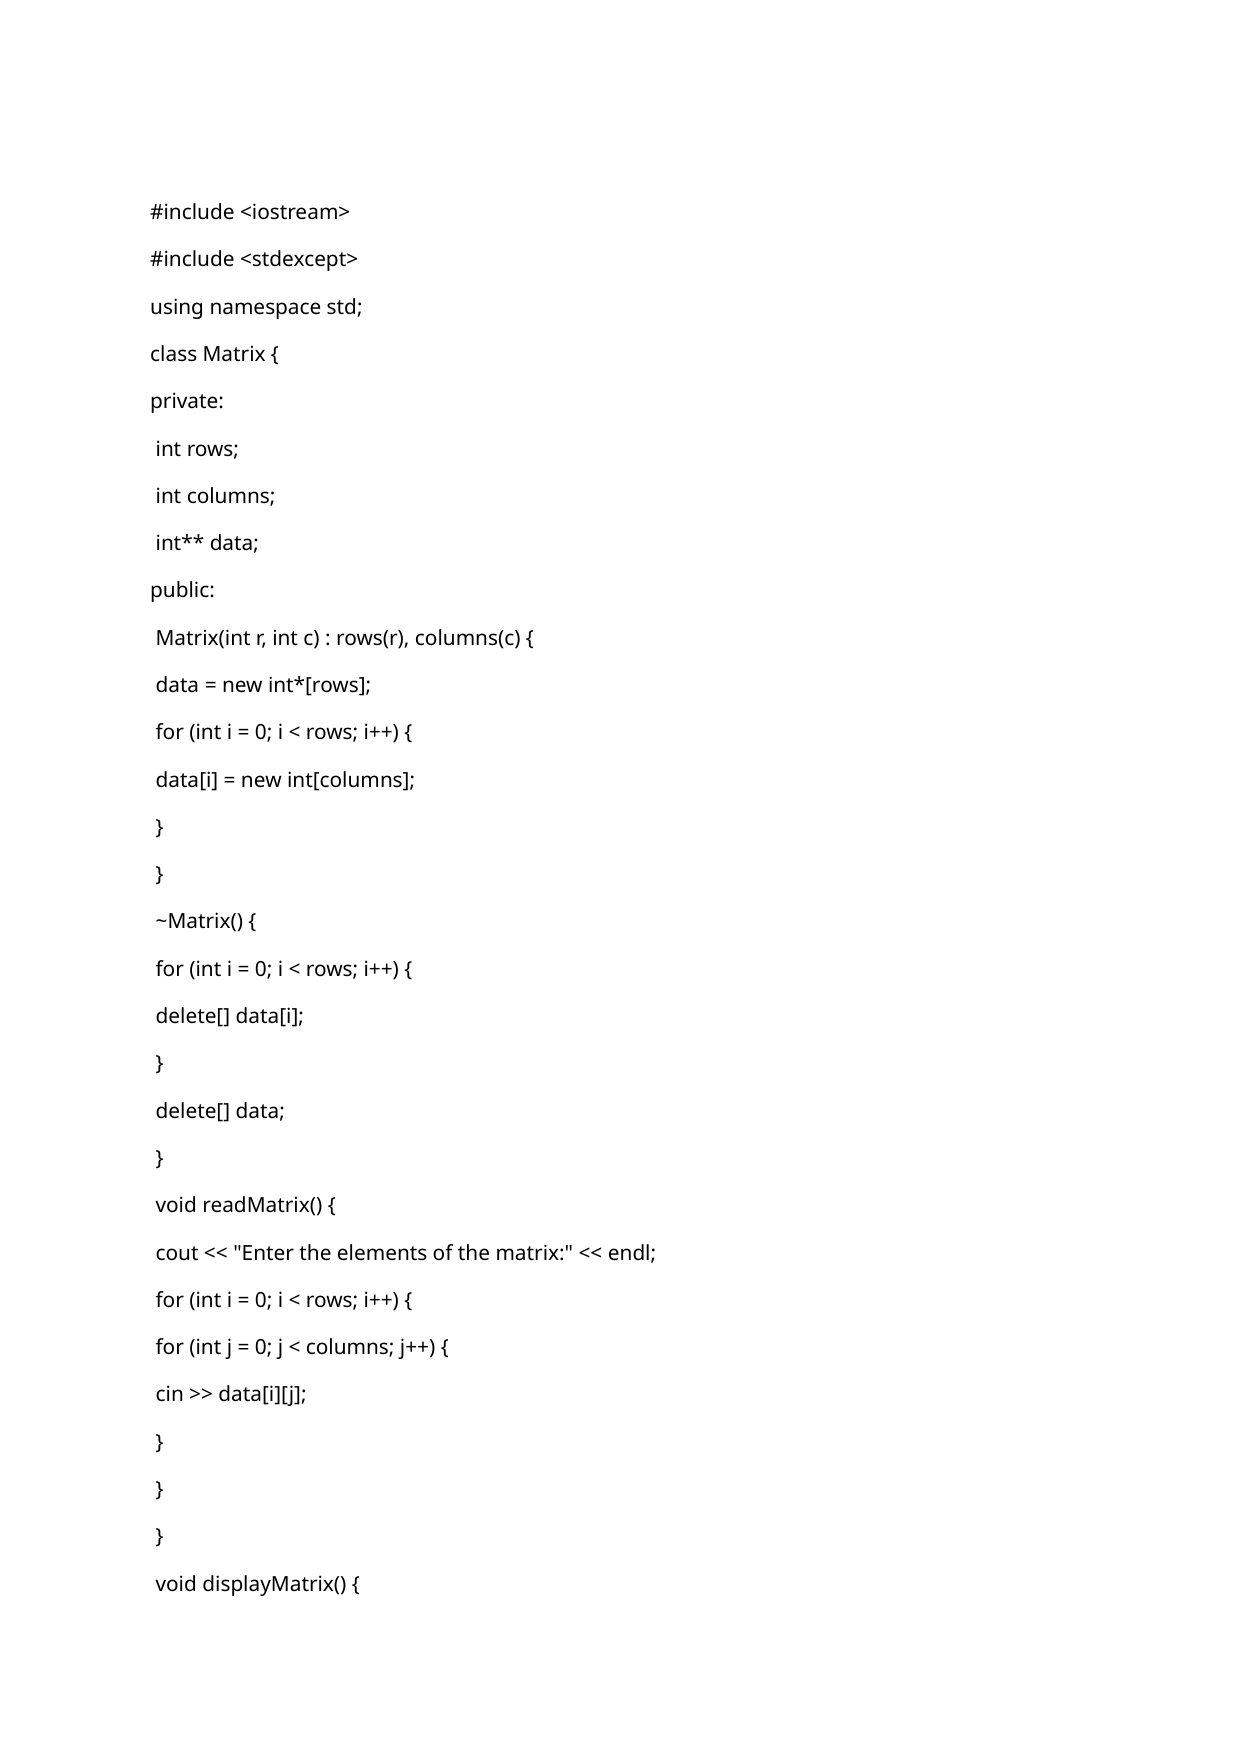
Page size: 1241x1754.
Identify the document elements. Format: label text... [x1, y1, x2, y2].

text } [150, 1143, 1090, 1172]
text } [150, 1474, 1090, 1503]
text cin >> data[i][j]; [150, 1379, 1090, 1408]
text void readMatrix() { [150, 1190, 1090, 1219]
text #include <iostream> [150, 197, 1090, 226]
text for (int j = 0; j < columns; j++) { [150, 1332, 1090, 1361]
text for (int i = 0; i < rows; i++) { [150, 717, 1090, 746]
text int** data; [150, 528, 1090, 557]
text private: [150, 386, 1090, 415]
text } [150, 1048, 1090, 1077]
text for (int i = 0; i < rows; i++) { [150, 1285, 1090, 1313]
text for (int i = 0; i < rows; i++) { [150, 954, 1090, 982]
text ~Matrix() { [150, 907, 1090, 935]
text using namespace std; [150, 292, 1090, 320]
text void displayMatrix() { [150, 1569, 1090, 1597]
text Matrix(int r, int c) : rows(r), columns(c) { [150, 623, 1090, 651]
text } [150, 812, 1090, 841]
text #include <stdexcept> [150, 244, 1090, 273]
text delete[] data; [150, 1096, 1090, 1124]
text int columns; [150, 481, 1090, 509]
text class Matrix { [150, 339, 1090, 368]
text data = new int*[rows]; [150, 670, 1090, 699]
text } [150, 859, 1090, 888]
text data[i] = new int[columns]; [150, 765, 1090, 793]
text } [150, 1427, 1090, 1455]
text int rows; [150, 434, 1090, 462]
text delete[] data[i]; [150, 1001, 1090, 1030]
text cout << "Enter the elements of the matrix:" << endl; [150, 1238, 1090, 1266]
text } [150, 1521, 1090, 1550]
text public: [150, 576, 1090, 604]
